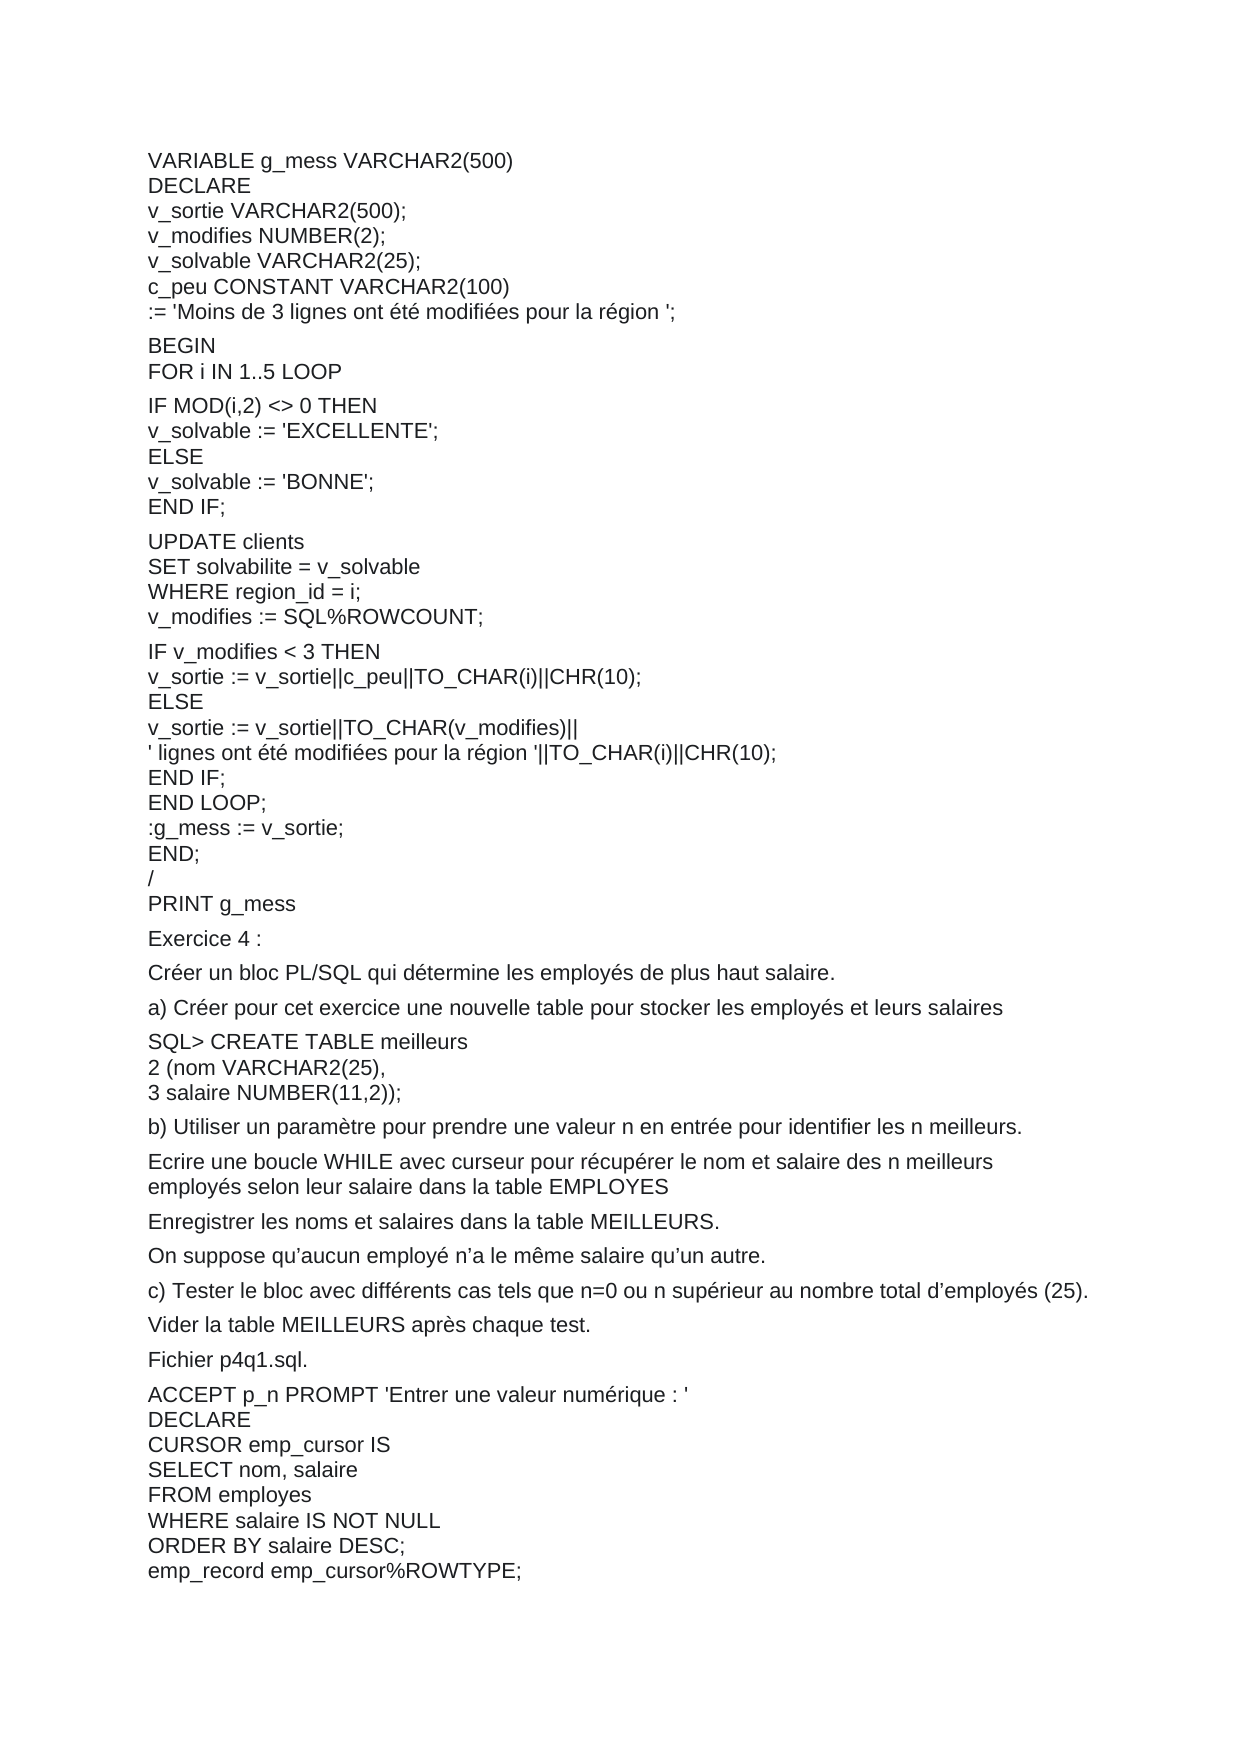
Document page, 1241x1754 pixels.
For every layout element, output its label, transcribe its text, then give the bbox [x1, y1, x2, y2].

text Créer un bloc PL/SQL qui détermine les employés de plus haut salaire. [148, 960, 1093, 985]
text Fichier p4q1.sql. [148, 1347, 1093, 1372]
text Exercice 4 : [148, 926, 1093, 951]
text Vider la table MEILLEURS après chaque test. [148, 1312, 1093, 1338]
text SQL> CREATE TABLE meilleurs 2 (nom VARCHAR2(25), 3 salaire NUMBER(11,2)); [148, 1029, 1093, 1105]
text c) Tester le bloc avec différents cas tels que n=0 ou n supérieur au nombre total d’employés (25). [148, 1278, 1093, 1303]
text Ecrire une boucle WHILE avec curseur pour récupérer le nom et salaire des n meilleurs employés selon leur salaire dans la table EMPLOYES [148, 1149, 1093, 1199]
text UPDATE clients SET solvabilite = v_solvable WHERE region_id = i; v_modifies := SQL%ROWCOUNT; [148, 529, 1093, 629]
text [148, 1382, 1093, 1583]
text IF MOD(i,2) <> 0 THEN v_solvable := 'EXCELLENTE'; ELSE v_solvable := 'BONNE'; END IF; [148, 393, 1093, 519]
text On suppose qu’aucun employé n’a le même salaire qu’un autre. [148, 1243, 1093, 1268]
text VARIABLE g_mess VARCHAR2(500) DECLARE v_sortie VARCHAR2(500); v_modifies NUMBER(2); v_solvable VARCHAR2(25); c_peu CONSTANT VARCHAR2(100) := 'Moins de 3 lignes ont été modifiées pour la région '; [148, 148, 1093, 324]
text a) Créer pour cet exercice une nouvelle table pour stocker les employés et leurs salaires [148, 995, 1093, 1020]
text Enregistrer les noms et salaires dans la table MEILLEURS. [148, 1209, 1093, 1234]
text b) Utiliser un paramètre pour prendre une valeur n en entrée pour identifier les n meilleurs. [148, 1114, 1093, 1139]
text BEGIN FOR i IN 1..5 LOOP [148, 333, 1093, 384]
text IF v_modifies < 3 THEN v_sortie := v_sortie||c_peu||TO_CHAR(i)||CHR(10); ELSE v_sortie := v_sortie||TO_CHAR(v_modifies)|| ' lignes ont été modifiées pour la région '||TO_CHAR(i)||CHR(10); END IF; END LOOP; :g_mess := v_sortie; END; / PRINT g_mess [148, 639, 1093, 916]
